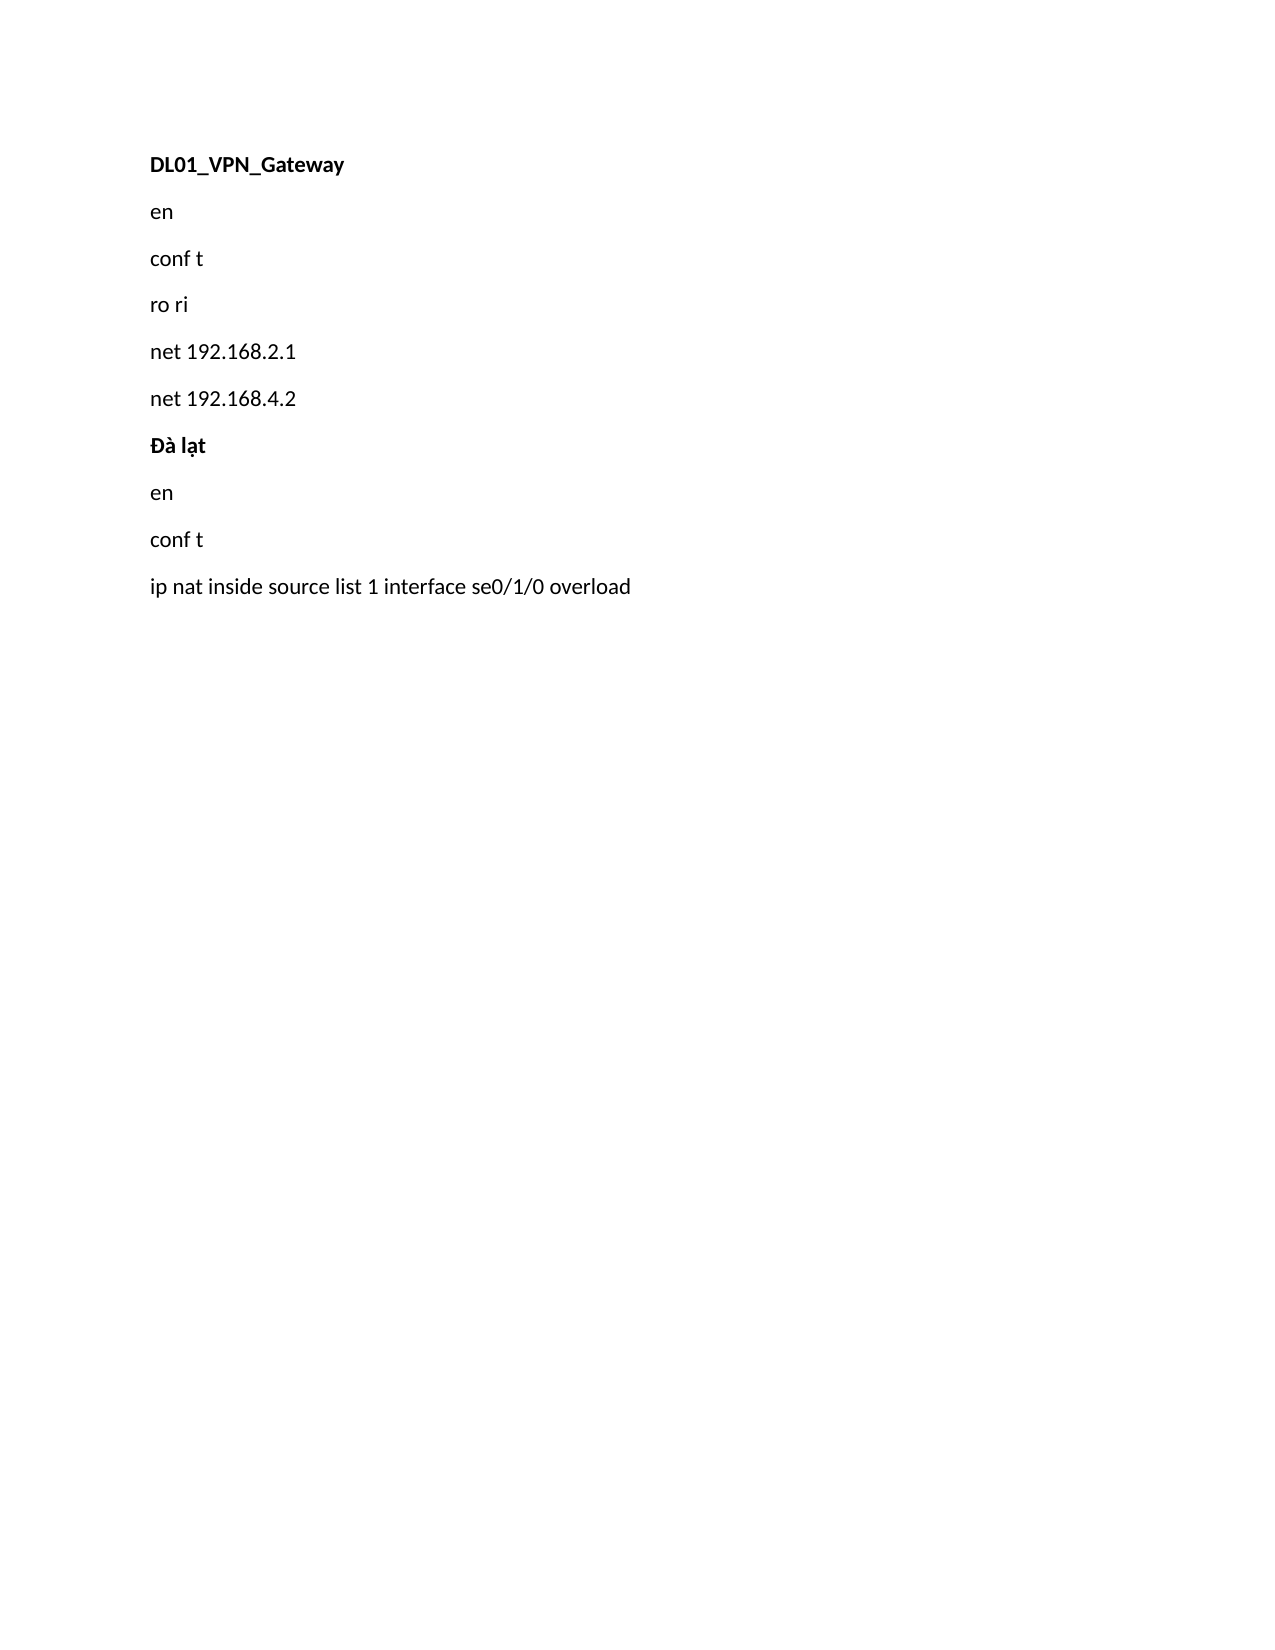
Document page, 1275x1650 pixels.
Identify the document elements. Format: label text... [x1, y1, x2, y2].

text conf t [150, 525, 1125, 553]
text ip nat inside source list 1 interface se0/1/0 overload [150, 572, 1125, 600]
text ro ri [150, 291, 1125, 319]
text net 192.168.2.1 [150, 337, 1125, 366]
text en [150, 197, 1125, 225]
text DL01_VPN_Gateway [150, 150, 1125, 178]
text net 192.168.4.2 [150, 384, 1125, 412]
text en [150, 478, 1125, 506]
text conf t [150, 244, 1125, 272]
text Đà lạt [150, 431, 1125, 459]
